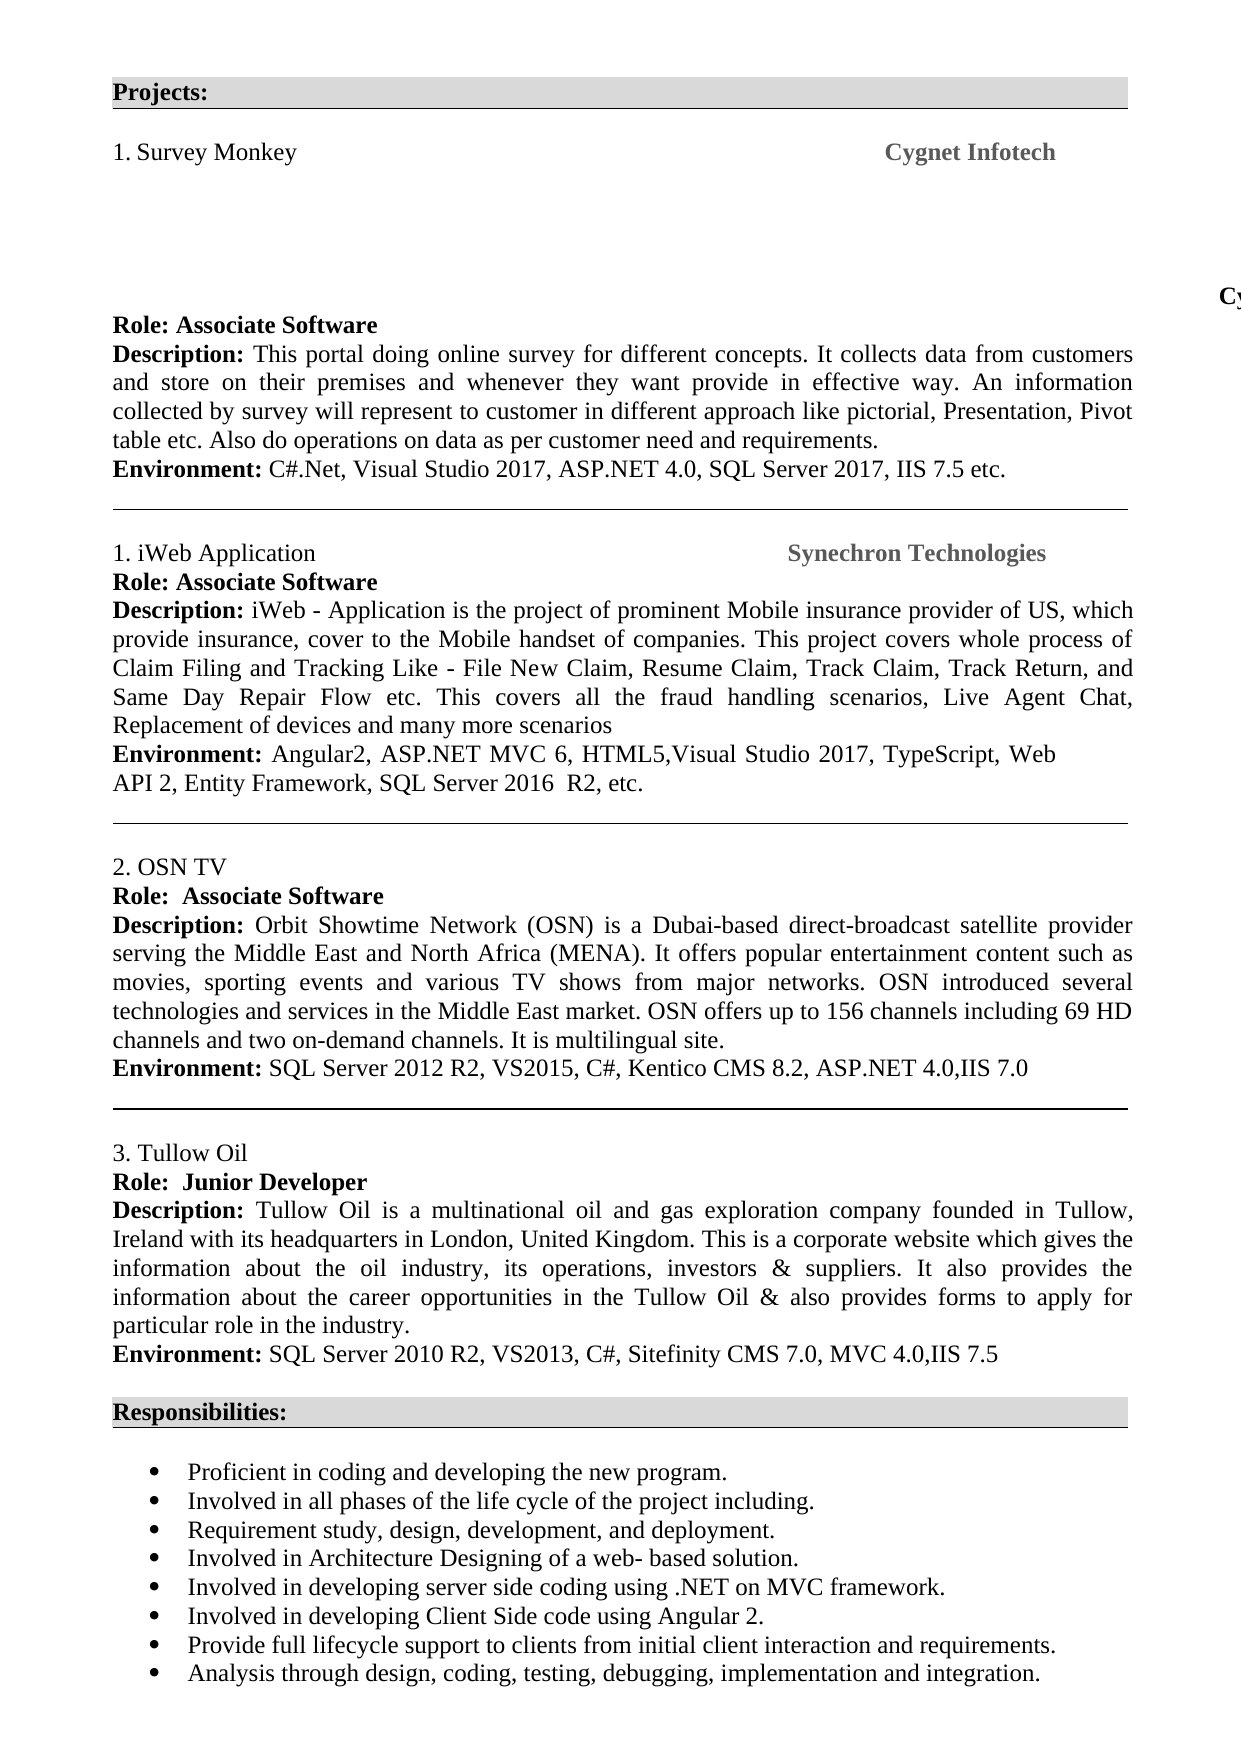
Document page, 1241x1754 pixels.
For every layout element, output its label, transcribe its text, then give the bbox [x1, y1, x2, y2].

text Environment: C#.Net, Visual Studio 2017, ASP.NET 4.0, SQL Server 2017, IIS 7.5 etc. [112, 454, 1056, 482]
text Environment: SQL Server 2010 R2, VS2013, C#, Sitefinity CMS 7.0, MVC 4.0,IIS 7.5 [112, 1339, 1125, 1368]
text 2. OSN TV [112, 852, 1056, 881]
text Role: Associate Software [112, 567, 1056, 596]
text Projects: [112, 77, 1128, 109]
text Description: Orbit Showtime Network (OSN) is a Dubai-based direct-broadcast satellite provider serving the Middle East and North Africa (MENA). It offers popular entertainment content such as movies, sporting events and various TV shows from major networks. OSN introduced several technologies and services in the Middle East market. OSN offers up to 156 channels including 69 HD channels and two on-demand channels. It is multilingual site. [112, 910, 1134, 1053]
list Involved in Architecture Designing of a web- based solution. [150, 1543, 1056, 1572]
list Involved in all phases of the life cycle of the project including. [150, 1486, 1056, 1515]
text 3. Tullow Oil [112, 1138, 1056, 1167]
text Role: Associate Software [112, 881, 1056, 910]
text Role: Junior Developer [112, 1167, 1056, 1195]
text 1. iWeb Application Synechron Technologies [112, 538, 1056, 567]
text Responsibilities: [112, 1397, 1128, 1428]
list Requirement study, design, development, and deployment. [150, 1515, 1056, 1543]
text Description: This portal doing online survey for different concepts. It collects data from customers and store on their premises and whenever they want provide in effective way. An information collected by survey will represent to customer in different approach like pictorial, Presentation, Pivot table etc. Also do operations on data as per customer need and requirements. [112, 339, 1134, 454]
list Provide full lifecycle support to clients from initial client interaction and requirements. [150, 1630, 1125, 1658]
text Description: Tullow Oil is a multinational oil and gas exploration company founded in Tullow, Ireland with its headquarters in London, United Kingdom. This is a corporate website which gives the information about the oil industry, its operations, investors & suppliers. It also provides the information about the career opportunities in the Tullow Oil & also provides forms to apply for particular role in the industry. [112, 1195, 1134, 1339]
text Description: iWeb - Application is the project of prominent Mobile insurance provider of US, which provide insurance, cover to the Mobile handset of companies. This project covers whole process of Claim Filing and Tracking Like - File New Claim, Resume Claim, Track Claim, Track Return, and Same Day Repair Flow etc. This covers all the fraud handling scenarios, Live Agent Chat, Replacement of devices and many more scenarios [112, 596, 1134, 739]
text Environment: SQL Server 2012 R2, VS2015, C#, Kentico CMS 8.2, ASP.NET 4.0,IIS 7.0 [112, 1053, 1056, 1082]
text Role: Associate Software [112, 310, 1056, 339]
text 1. Survey Monkey Cygnet Infotech Cygnet Infotech [112, 137, 1056, 310]
list Involved in developing Client Side code using Angular 2. [150, 1601, 1056, 1630]
list Analysis through design, coding, testing, debugging, implementation and integration. [150, 1658, 1056, 1687]
list Proficient in coding and developing the new program. [150, 1457, 1056, 1486]
list Involved in developing server side coding using .NET on MVC framework. [150, 1572, 1056, 1601]
text Environment: Angular2, ASP.NET MVC 6, HTML5,Visual Studio 2017, TypeScript, Web API 2, Entity Framework, SQL Server 2016 R2, etc. [112, 739, 1056, 797]
